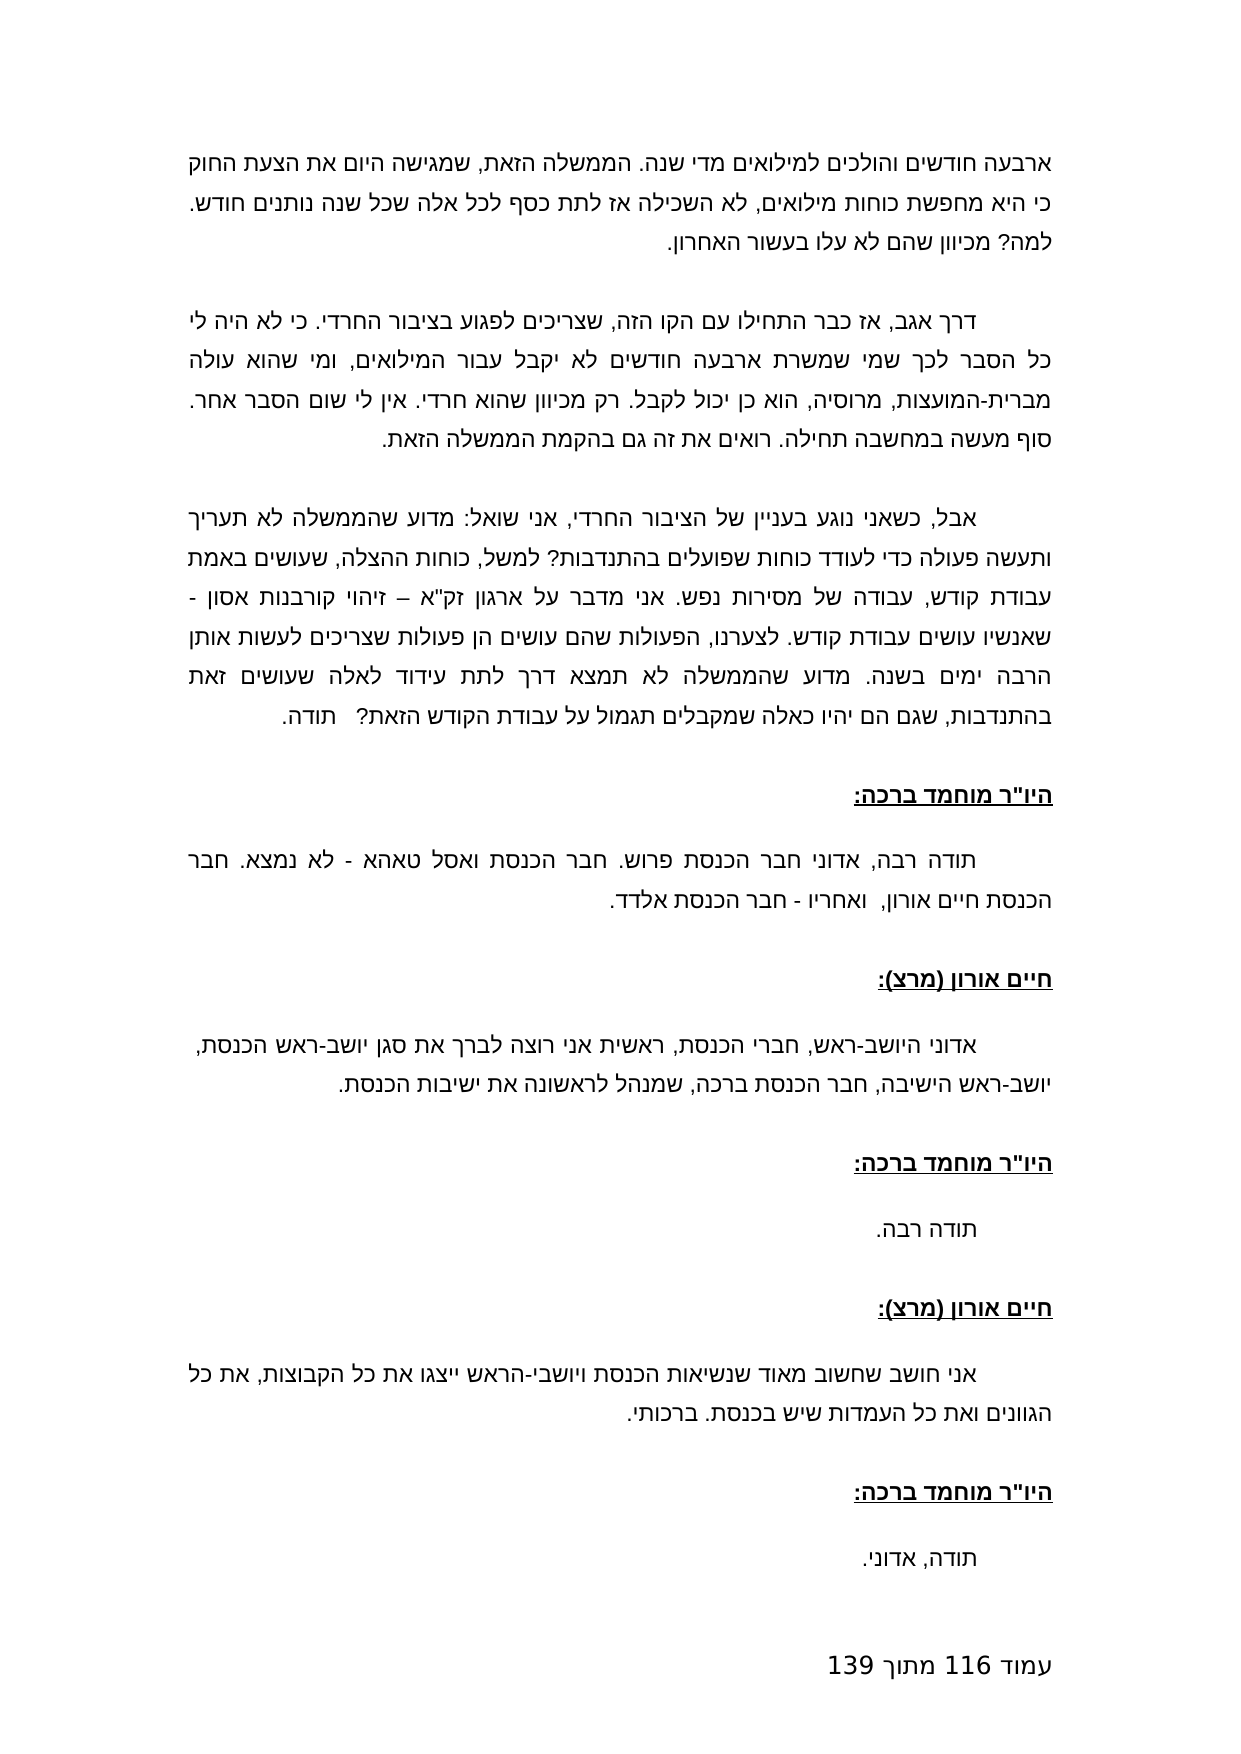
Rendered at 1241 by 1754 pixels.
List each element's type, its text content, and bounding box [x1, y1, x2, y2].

text תודה רבה, אדוני חבר הכנסת פרוש. חבר הכנסת ואסל טאהא - לא נמצא. חבר הכנסת חיים אורון, ואחריו - חבר הכנסת אלדד. [187, 847, 1053, 913]
text היו"ר מוחמד ברכה: [187, 782, 1053, 808]
text דרך אגב, אז כבר התחילו עם הקו הזה, שצריכים לפגוע בציבור החרדי. כי לא היה לי כל הסבר לכך שמי שמשרת ארבעה חודשים לא יקבל עבור המילואים, ומי שהוא עולה מברית-המועצות, מרוסיה, הוא כן יכול לקבל. רק מכיוון שהוא חרדי. אין לי שום הסבר אחר. סוף מעשה במחשבה תחילה. רואים את זה גם בהקמת הממשלה הזאת. [187, 308, 1053, 453]
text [187, 150, 1053, 255]
text היו"ר מוחמד ברכה: [187, 1479, 1053, 1506]
text חיים אורון (מרצ): [187, 1295, 1053, 1321]
text היו"ר מוחמד ברכה: [187, 1150, 1053, 1177]
text תודה רבה. [187, 1216, 1053, 1242]
text חיים אורון (מרצ): [187, 966, 1053, 992]
text אני חושב שחשוב מאוד שנשיאות הכנסת ויושבי-הראש ייצגו את כל הקבוצות, את כל הגוונים ואת כל העמדות שיש בכנסת. ברכותי. [187, 1361, 1053, 1427]
text אדוני היושב-ראש, חברי הכנסת, ראשית אני רוצה לברך את סגן יושב-ראש הכנסת, יושב-ראש הישיבה, חבר הכנסת ברכה, שמנהל לראשונה את ישיבות הכנסת. [187, 1032, 1053, 1098]
text אבל, כשאני נוגע בעניין של הציבור החרדי, אני שואל: מדוע שהממשלה לא תעריך ותעשה פעולה כדי לעודד כוחות שפועלים בהתנדבות? למשל, כוחות ההצלה, שעושים באמת עבודת קודש, עבודה של מסירות נפש. אני מדבר על ארגון זק"א – זיהוי קורבנות אסון - שאנשיו עושים עבודת קודש. לצערנו, הפעולות שהם עושים הן פעולות שצריכים לעשות אותן הרבה ימים בשנה. מדוע שהממשלה לא תמצא דרך לתת עידוד לאלה שעושים זאת בהתנדבות, שגם הם יהיו כאלה שמקבלים תגמול על עבודת הקודש הזאת? תודה. [187, 505, 1053, 729]
text תודה, אדוני. [187, 1545, 1053, 1571]
